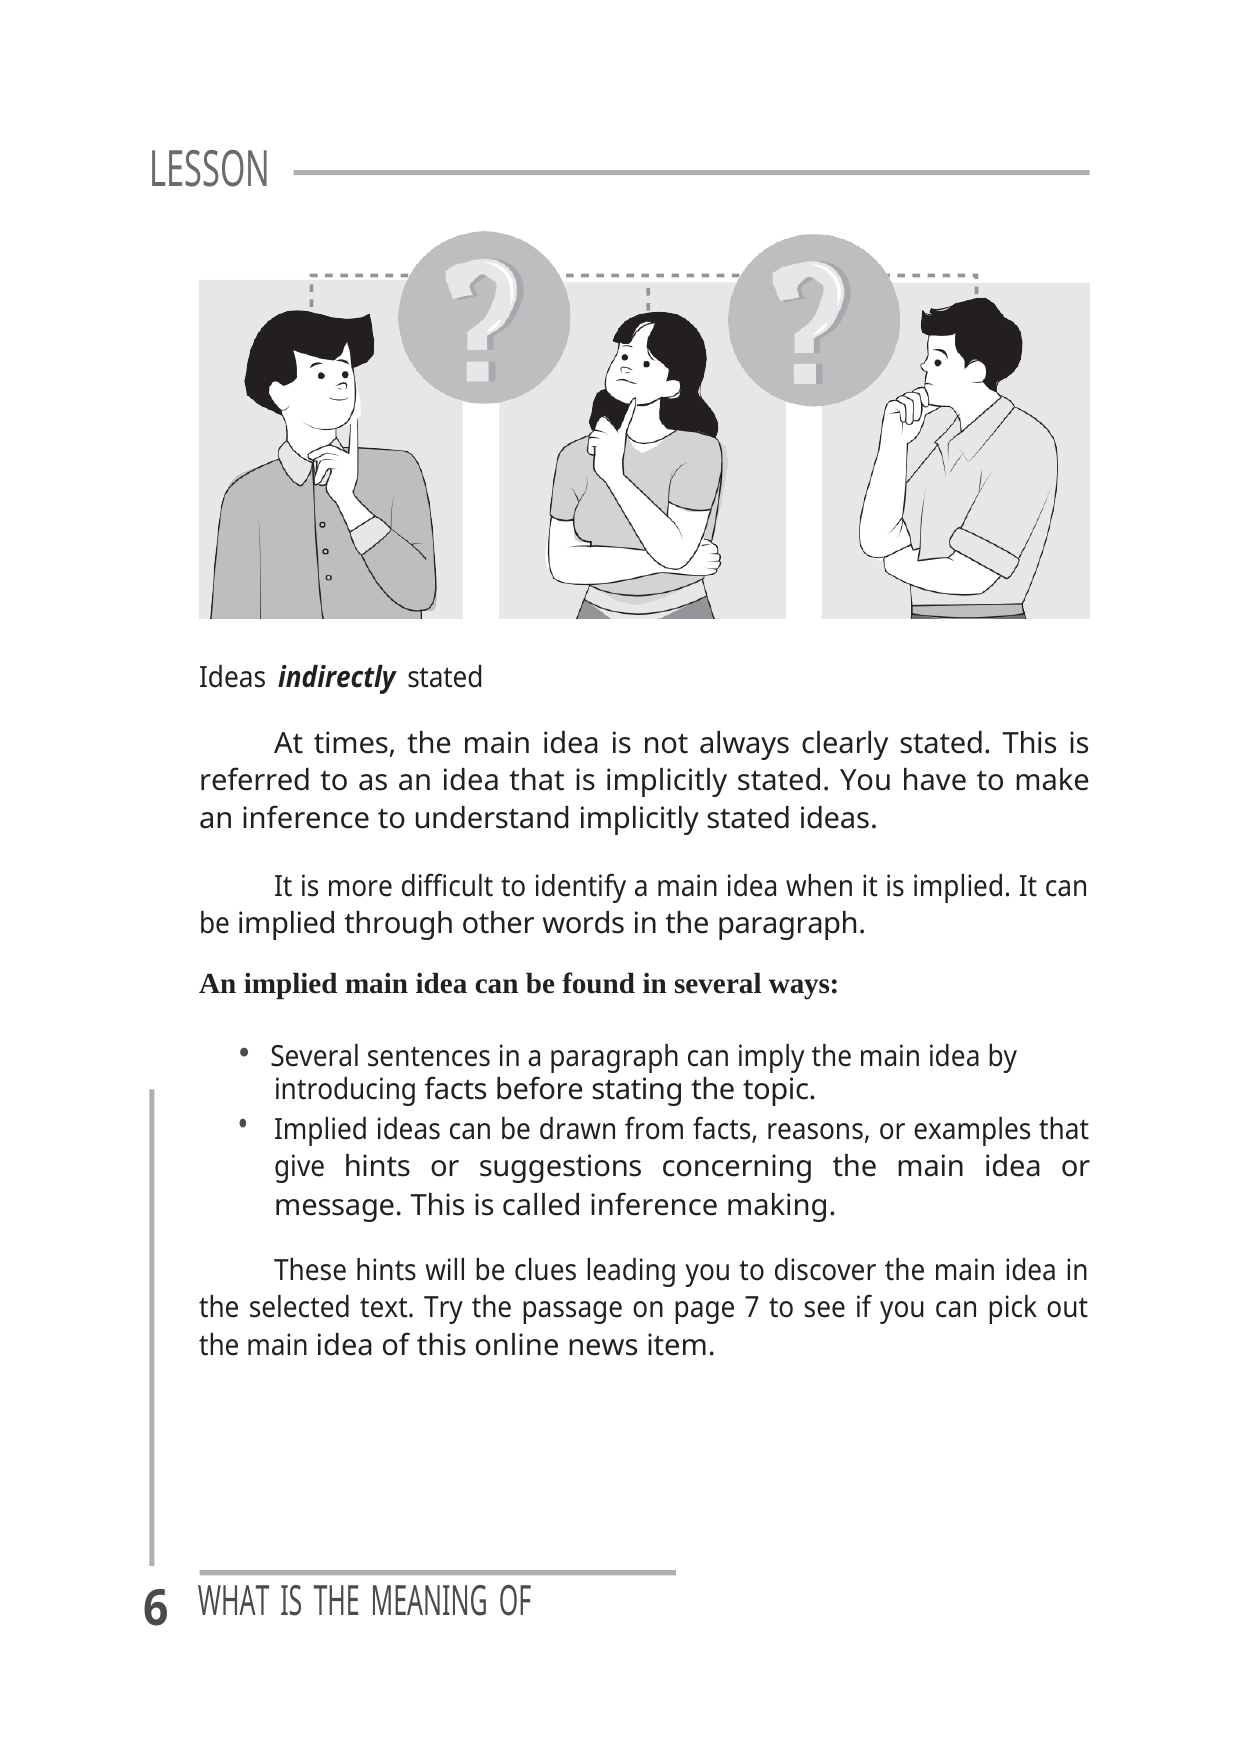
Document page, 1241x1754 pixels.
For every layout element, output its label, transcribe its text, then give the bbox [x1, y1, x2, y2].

picture [210, 231, 1058, 619]
text These hints will be clues leading you to discover the main idea in the selected text. Try the passage on page 7 to see if you can pick out the main idea of this online news item. [199, 1250, 1091, 1364]
text Ideas indirectly stated [199, 656, 1180, 696]
text Implied ideas can be drawn from facts, reasons, or examples that give hints or suggestions concerning the main idea or message. This is called inference making. [274, 1109, 1090, 1223]
text · Several sentences in a paragraph can imply the main idea by introducing facts before stating the topic. [236, 1025, 1090, 1108]
subtitle An implied main idea can be found in several ways: [199, 966, 1180, 1000]
text It is more difficult to identify a main idea when it is implied. It can be implied through other words in the paragraph. [199, 866, 1090, 942]
text At times, the main idea is not always clearly stated. This is referred to as an idea that is implicitly stated. You have to make an inference to understand implicitly stated ideas. [199, 723, 1090, 837]
